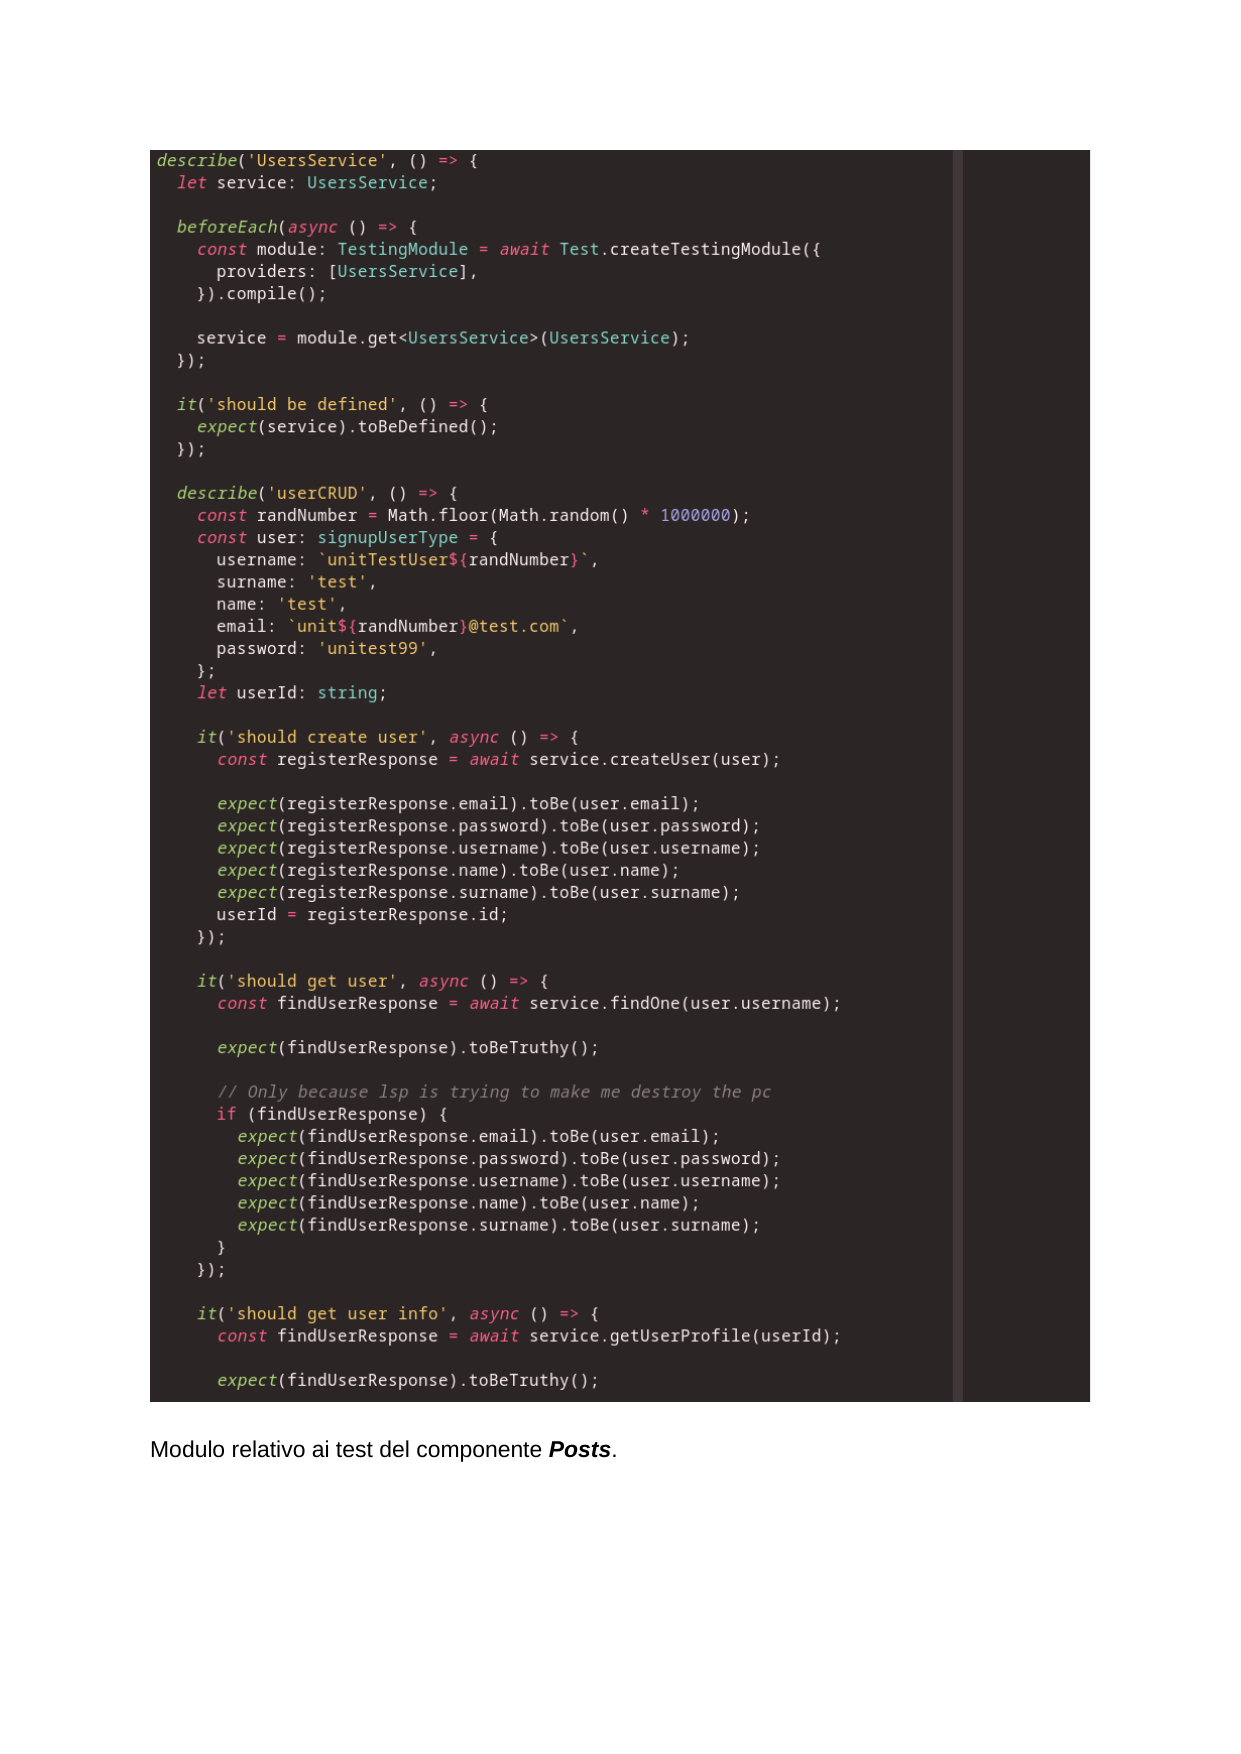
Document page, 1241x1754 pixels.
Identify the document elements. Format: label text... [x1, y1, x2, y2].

text Modulo relativo ai test del componente Posts. [150, 1436, 1090, 1462]
picture [150, 150, 1091, 1402]
